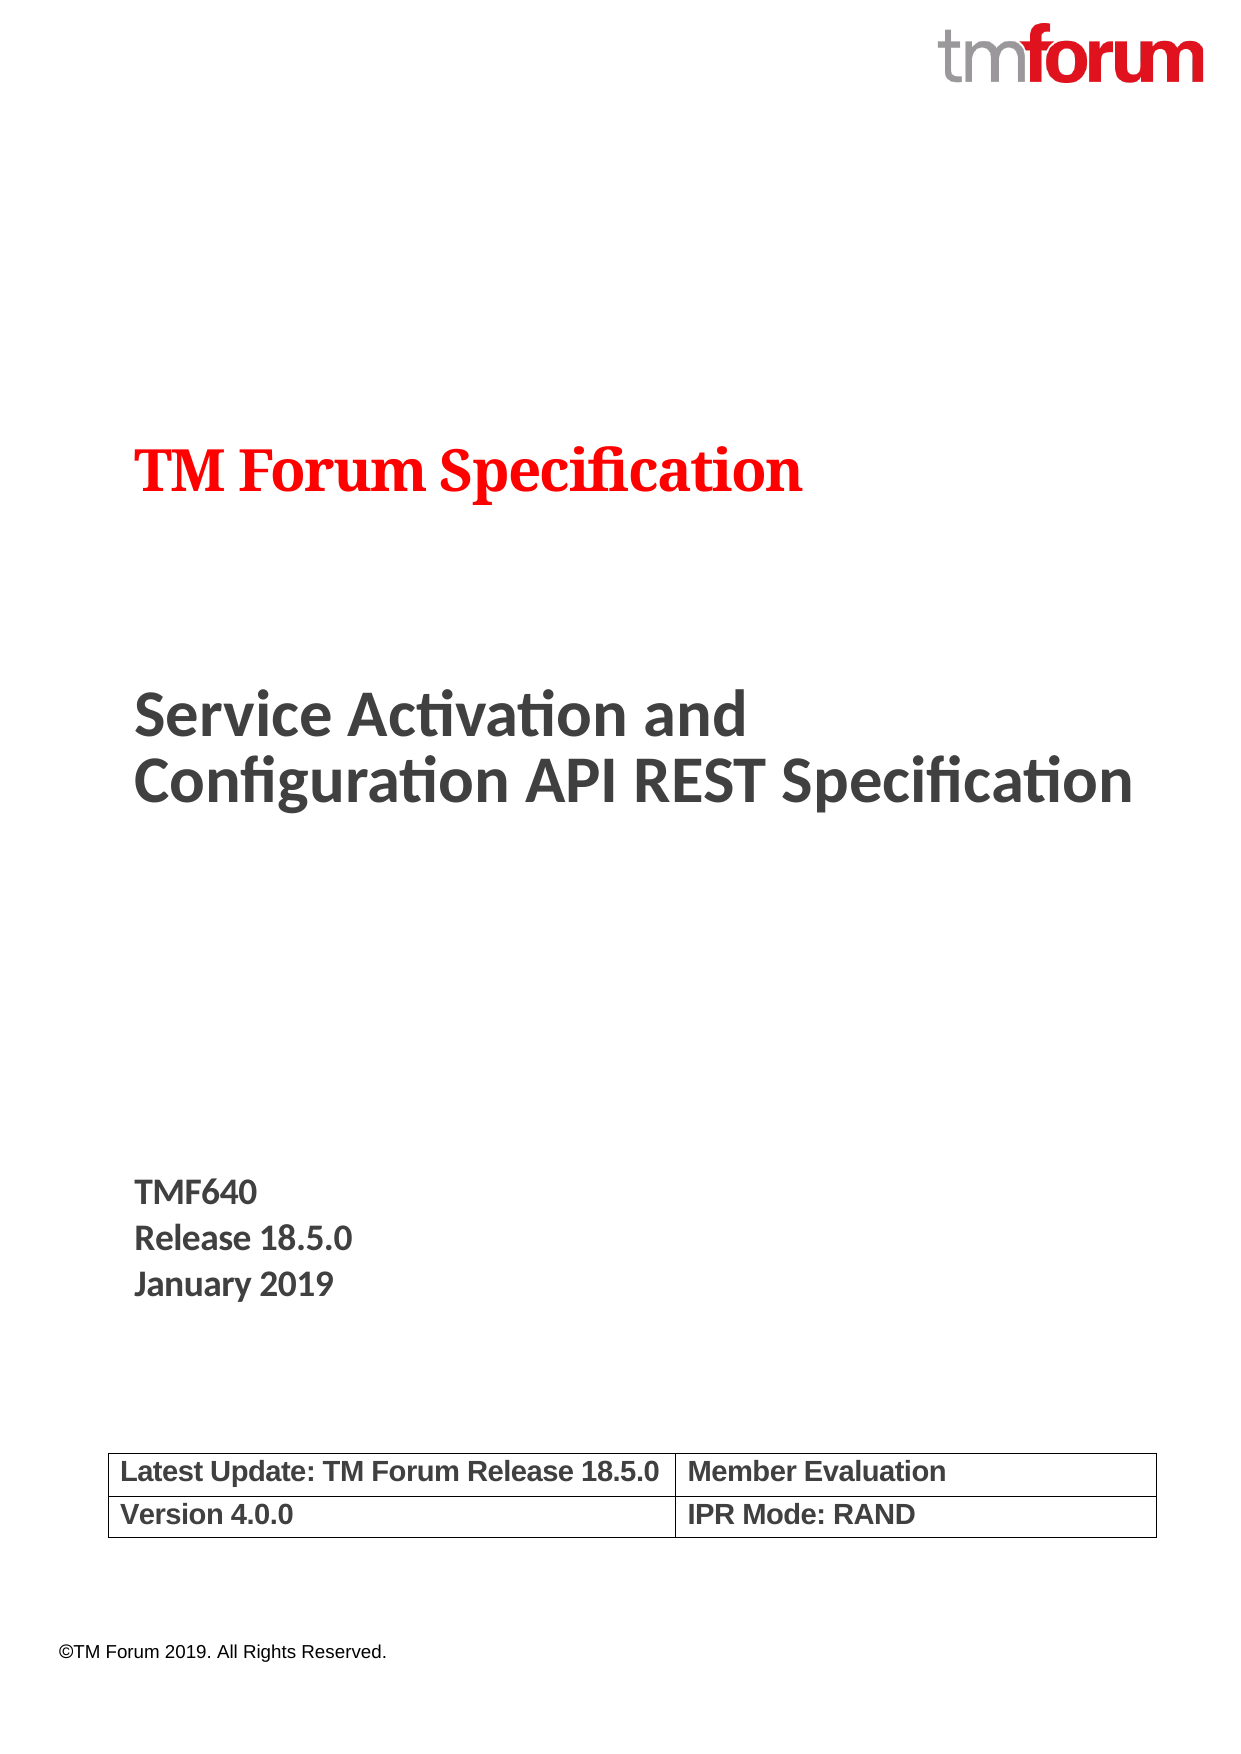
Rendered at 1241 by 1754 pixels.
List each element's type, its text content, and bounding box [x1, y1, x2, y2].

text Service Activation and Configuration API REST Specification [134, 683, 1137, 816]
text Release 18.5.0 [134, 1214, 1137, 1260]
text TMF640 [134, 1168, 1137, 1214]
table_cell Version 4.0.0 [109, 1497, 675, 1537]
table_header Latest Update: TM Forum Release 18.5.0 [109, 1454, 675, 1496]
table_cell IPR Mode: RAND [676, 1497, 1156, 1537]
text January 2019 [134, 1260, 1137, 1306]
table_header Member Evaluation [676, 1454, 1156, 1496]
text TM Forum Specification [134, 429, 1067, 508]
picture [937, 23, 1204, 83]
